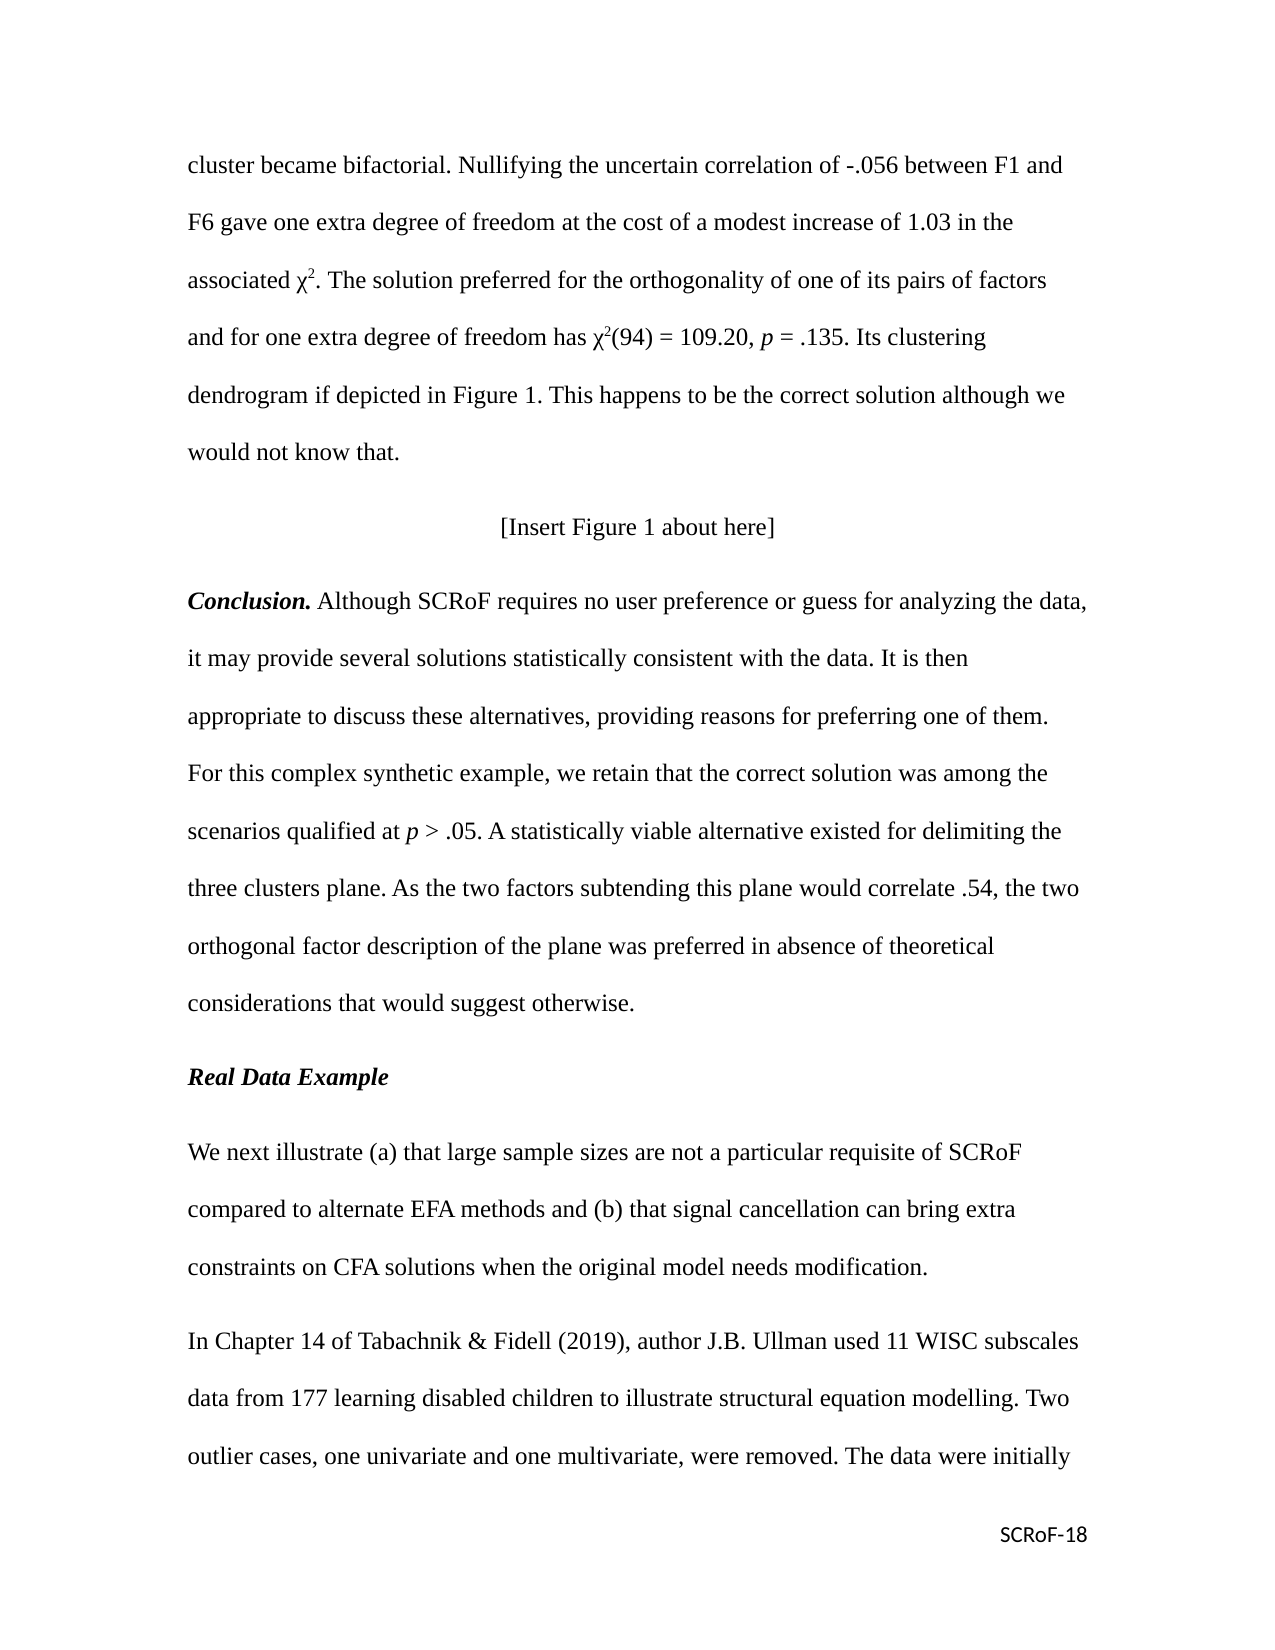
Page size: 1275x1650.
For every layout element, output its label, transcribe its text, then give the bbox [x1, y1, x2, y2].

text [187, 1326, 1087, 1469]
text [187, 150, 1087, 466]
text Real Data Example [187, 1062, 1087, 1091]
text Conclusion. Although SCRoF requires no user preference or guess for analyzing the data, it may provide several solutions statistically consistent with the data. It is then appropriate to discuss these alternatives, providing reasons for preferring one of them. For this complex synthetic example, we retain that the correct solution was among the scenarios qualified at p > .05. A statistically viable alternative existed for delimiting the three clusters plane. As the two factors subtending this plane would correlate .54, the two orthogonal factor description of the plane was preferred in absence of theoretical considerations that would suggest otherwise. [187, 586, 1087, 1017]
text [Insert Figure 1 about here] [187, 512, 1087, 540]
text We next illustrate (a) that large sample sizes are not a particular requisite of SCRoF compared to alternate EFA methods and (b) that signal cancellation can bring extra constraints on CFA solutions when the original model needs modification. [187, 1137, 1087, 1280]
